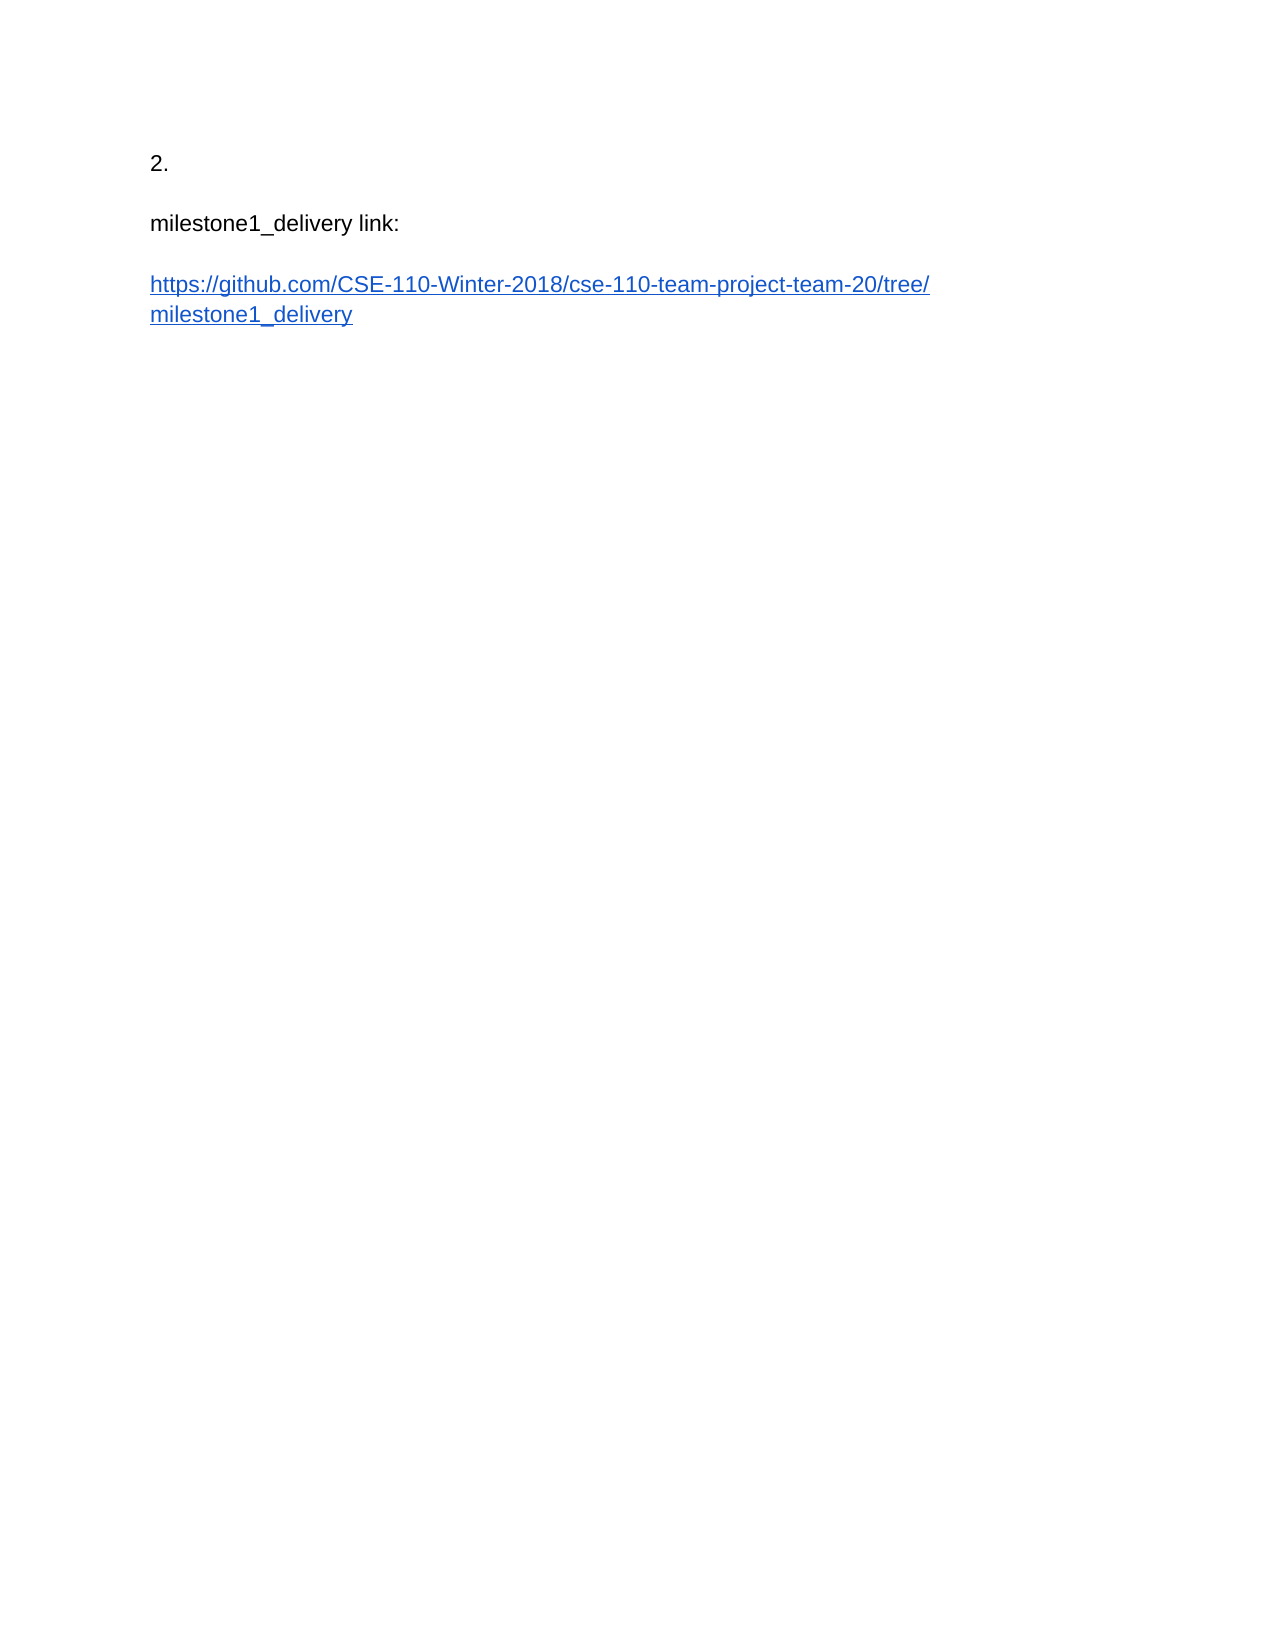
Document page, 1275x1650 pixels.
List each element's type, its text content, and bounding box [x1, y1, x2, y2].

text https://github.com/CSE-110-Winter-2018/cse-110-team-project-team-20/tree/milestone1_delivery [150, 271, 1125, 327]
text milestone1_delivery link: [150, 210, 1125, 237]
text 2. [150, 150, 1125, 176]
